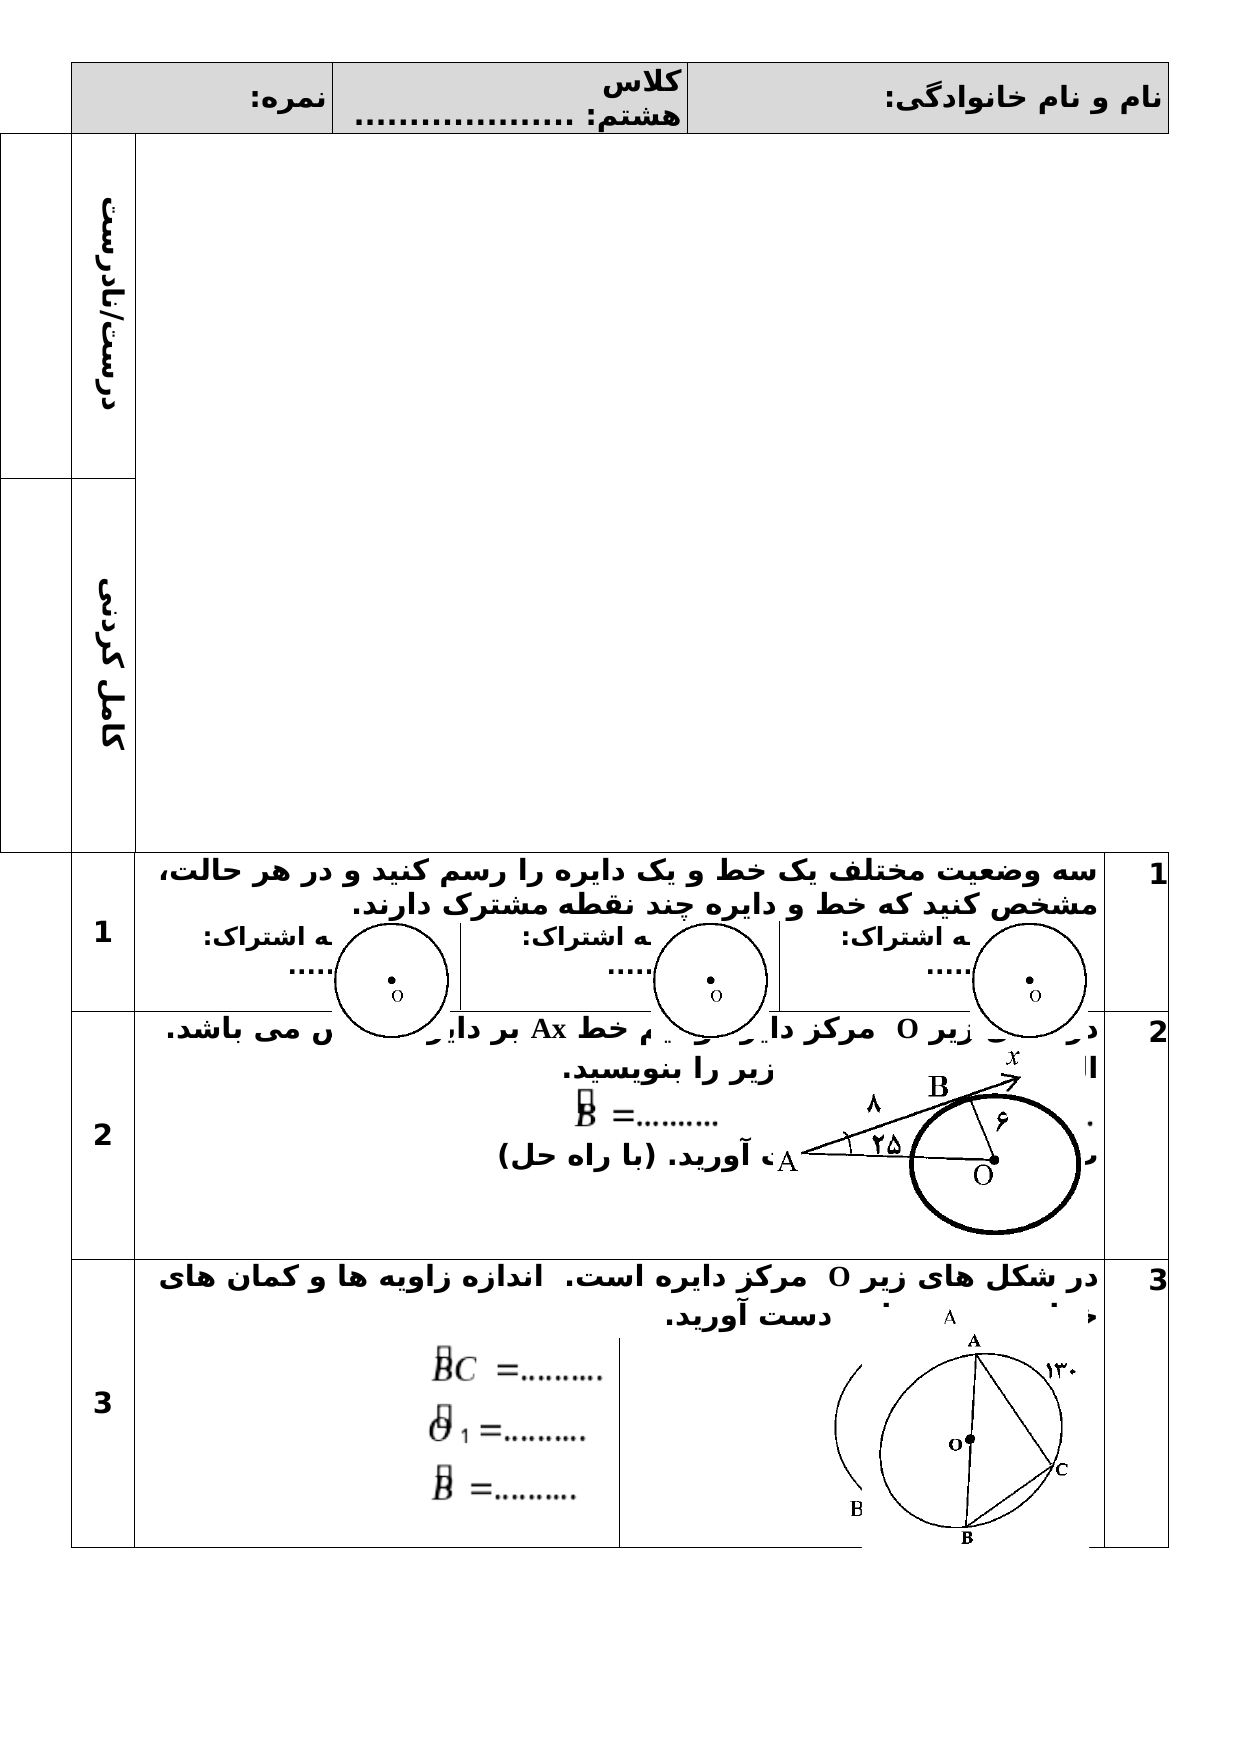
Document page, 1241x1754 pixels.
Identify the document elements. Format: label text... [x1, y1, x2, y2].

table_cell 2 [72, 1012, 134, 1258]
table_header نام و نام خانوادگی: [688, 63, 1168, 133]
table_header کلاس هشتم: .................... [333, 63, 687, 133]
table_cell کامل کردنی [72, 479, 135, 852]
table_header نمره: [72, 63, 332, 133]
table_cell [1105, 853, 1168, 1011]
table_cell 3 [72, 1260, 134, 1547]
table_cell سه وضعیت مختلف یک خط و یک دایره را رسم کنید و در هر حالت، مشخص کنید که خط و دایره چند نقطه مشترک دارند. [135, 853, 1104, 1011]
table_cell در شکل زیر O مرکز دایره و نیم خط Ax بر دایره مماس می باشد. الف) اندازه زاویه های زیر را بنویسید. ب) طول OA را به دست آورید. (با راه حل) [135, 1012, 1104, 1258]
table_cell درست/نادرست [72, 134, 135, 477]
table_cell [1105, 1260, 1168, 1547]
table_cell در شکل های زیر O مرکز دایره است. اندازه زاویه ها و کمان های خواسته شده را به دست آورید. [135, 1260, 1104, 1547]
table_cell [1105, 1012, 1168, 1258]
table_cell 1 [72, 853, 134, 1011]
